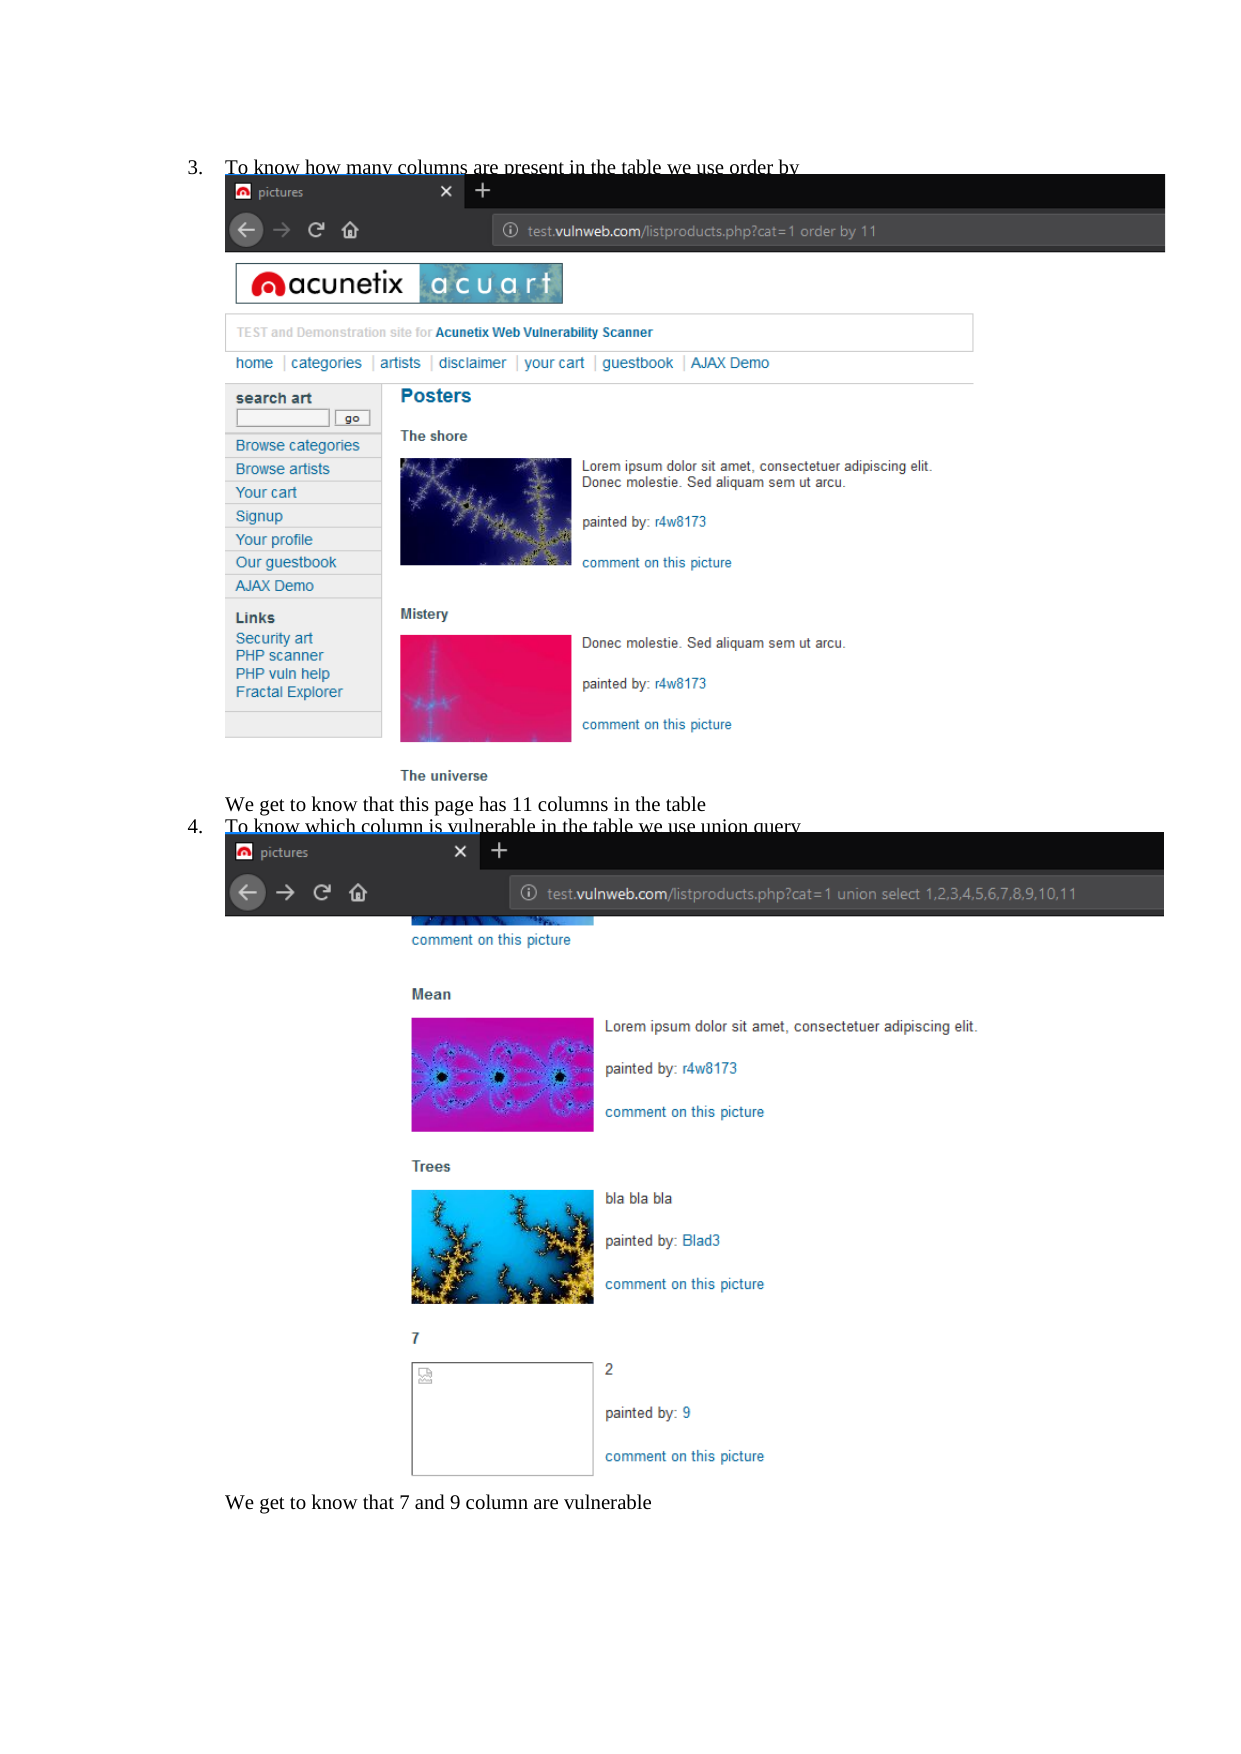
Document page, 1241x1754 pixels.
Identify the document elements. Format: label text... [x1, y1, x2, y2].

picture [225, 174, 1166, 785]
picture [225, 832, 1164, 1483]
